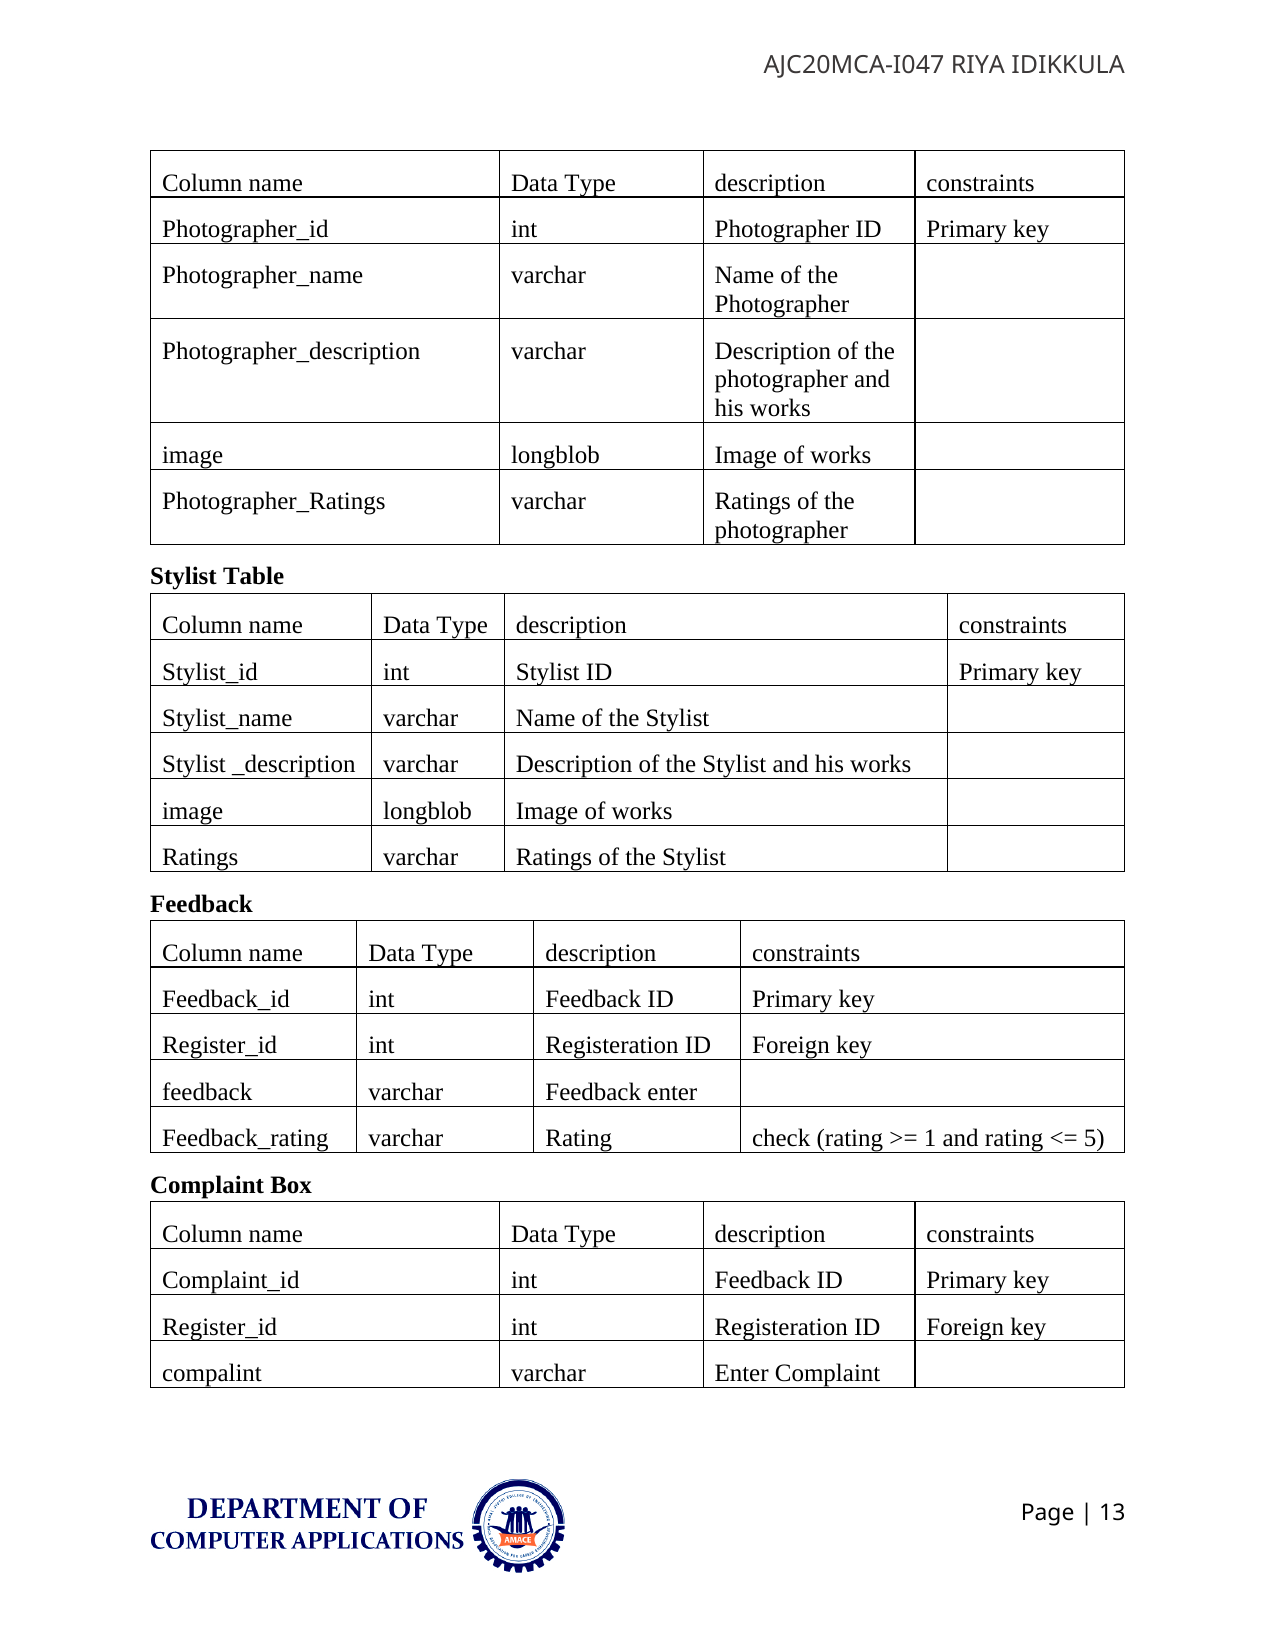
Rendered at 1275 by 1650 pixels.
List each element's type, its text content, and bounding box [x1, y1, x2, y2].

table_cell Stylist_name [151, 686, 371, 732]
table_cell varchar [372, 826, 504, 871]
table_cell Rating [534, 1107, 740, 1152]
table_cell image [151, 779, 371, 825]
table_cell varchar [500, 319, 703, 422]
table_cell Feedback enter [534, 1060, 740, 1106]
table_header Data Type [357, 921, 533, 966]
table_header description [704, 151, 914, 196]
table_cell compalint [151, 1341, 499, 1387]
text Complaint Box [150, 1170, 1125, 1199]
table_cell int [372, 640, 504, 685]
table_cell Enter Complaint [704, 1341, 914, 1387]
table_cell Ratings of the photographer [704, 470, 914, 544]
table_cell [741, 1060, 1124, 1106]
table_cell Stylist _description [151, 733, 371, 778]
table_cell varchar [500, 244, 703, 318]
table_cell longblob [372, 779, 504, 825]
table_cell Image of works [704, 423, 914, 468]
table_cell Primary key [916, 198, 1124, 243]
table_cell image [151, 423, 499, 468]
table_cell varchar [372, 733, 504, 778]
table_cell Primary key [948, 640, 1124, 685]
table_cell varchar [357, 1107, 533, 1152]
table_cell Feedback ID [704, 1249, 914, 1294]
text Feedback [150, 889, 1125, 918]
table_cell Photographer_description [151, 319, 499, 422]
table_cell Photographer_name [151, 244, 499, 318]
table_cell varchar [500, 470, 703, 544]
table_header constraints [916, 151, 1124, 196]
table_header description [704, 1202, 914, 1247]
table_cell int [357, 1014, 533, 1059]
text Stylist Table [150, 561, 1125, 590]
table_cell Foreign key [916, 1295, 1124, 1340]
table_cell [916, 423, 1124, 468]
table_cell Register_id [151, 1295, 499, 1340]
table_cell Description of the Stylist and his works [505, 733, 947, 778]
table_cell Photographer_id [151, 198, 499, 243]
table_cell Name of the Photographer [704, 244, 914, 318]
table_header Data Type [372, 594, 504, 639]
table_cell int [500, 1295, 703, 1340]
table_header Column name [151, 594, 371, 639]
table_cell [948, 779, 1124, 825]
table_header Column name [151, 1202, 499, 1247]
picture [150, 1479, 565, 1573]
table_cell [948, 826, 1124, 871]
table_cell varchar [500, 1341, 703, 1387]
table_cell [916, 244, 1124, 318]
table_cell Primary key [916, 1249, 1124, 1294]
table_cell Photographer_Ratings [151, 470, 499, 544]
table_header Data Type [500, 1202, 703, 1247]
table_header constraints [741, 921, 1124, 966]
table_header Data Type [500, 151, 703, 196]
table_cell Description of the photographer and his works [704, 319, 914, 422]
table_header constraints [916, 1202, 1124, 1247]
table_cell feedback [151, 1060, 356, 1106]
table_cell varchar [372, 686, 504, 732]
table_cell int [500, 1249, 703, 1294]
table_cell int [357, 968, 533, 1013]
table_cell check (rating >= 1 and rating <= 5) [741, 1107, 1124, 1152]
table_cell Ratings [151, 826, 371, 871]
table_cell [948, 733, 1124, 778]
table_cell Feedback ID [534, 968, 740, 1013]
table_header description [534, 921, 740, 966]
table_cell Stylist_id [151, 640, 371, 685]
table_cell Ratings of the Stylist [505, 826, 947, 871]
table_cell int [500, 198, 703, 243]
table_cell Stylist ID [505, 640, 947, 685]
table_cell Primary key [741, 968, 1124, 1013]
table_cell Registeration ID [534, 1014, 740, 1059]
table_cell Feedback_rating [151, 1107, 356, 1152]
table_header constraints [948, 594, 1124, 639]
table_cell Register_id [151, 1014, 356, 1059]
table_cell Photographer ID [704, 198, 914, 243]
table_cell Registeration ID [704, 1295, 914, 1340]
table_cell Feedback_id [151, 968, 356, 1013]
table_cell Complaint_id [151, 1249, 499, 1294]
table_cell [916, 319, 1124, 422]
table_cell Name of the Stylist [505, 686, 947, 732]
table_cell [948, 686, 1124, 732]
table_header Column name [151, 921, 356, 966]
table_header Column name [151, 151, 499, 196]
table_header description [505, 594, 947, 639]
table_cell Image of works [505, 779, 947, 825]
table_cell varchar [357, 1060, 533, 1106]
table_cell Foreign key [741, 1014, 1124, 1059]
table_cell [916, 1341, 1124, 1387]
table_cell longblob [500, 423, 703, 468]
table_cell [916, 470, 1124, 544]
